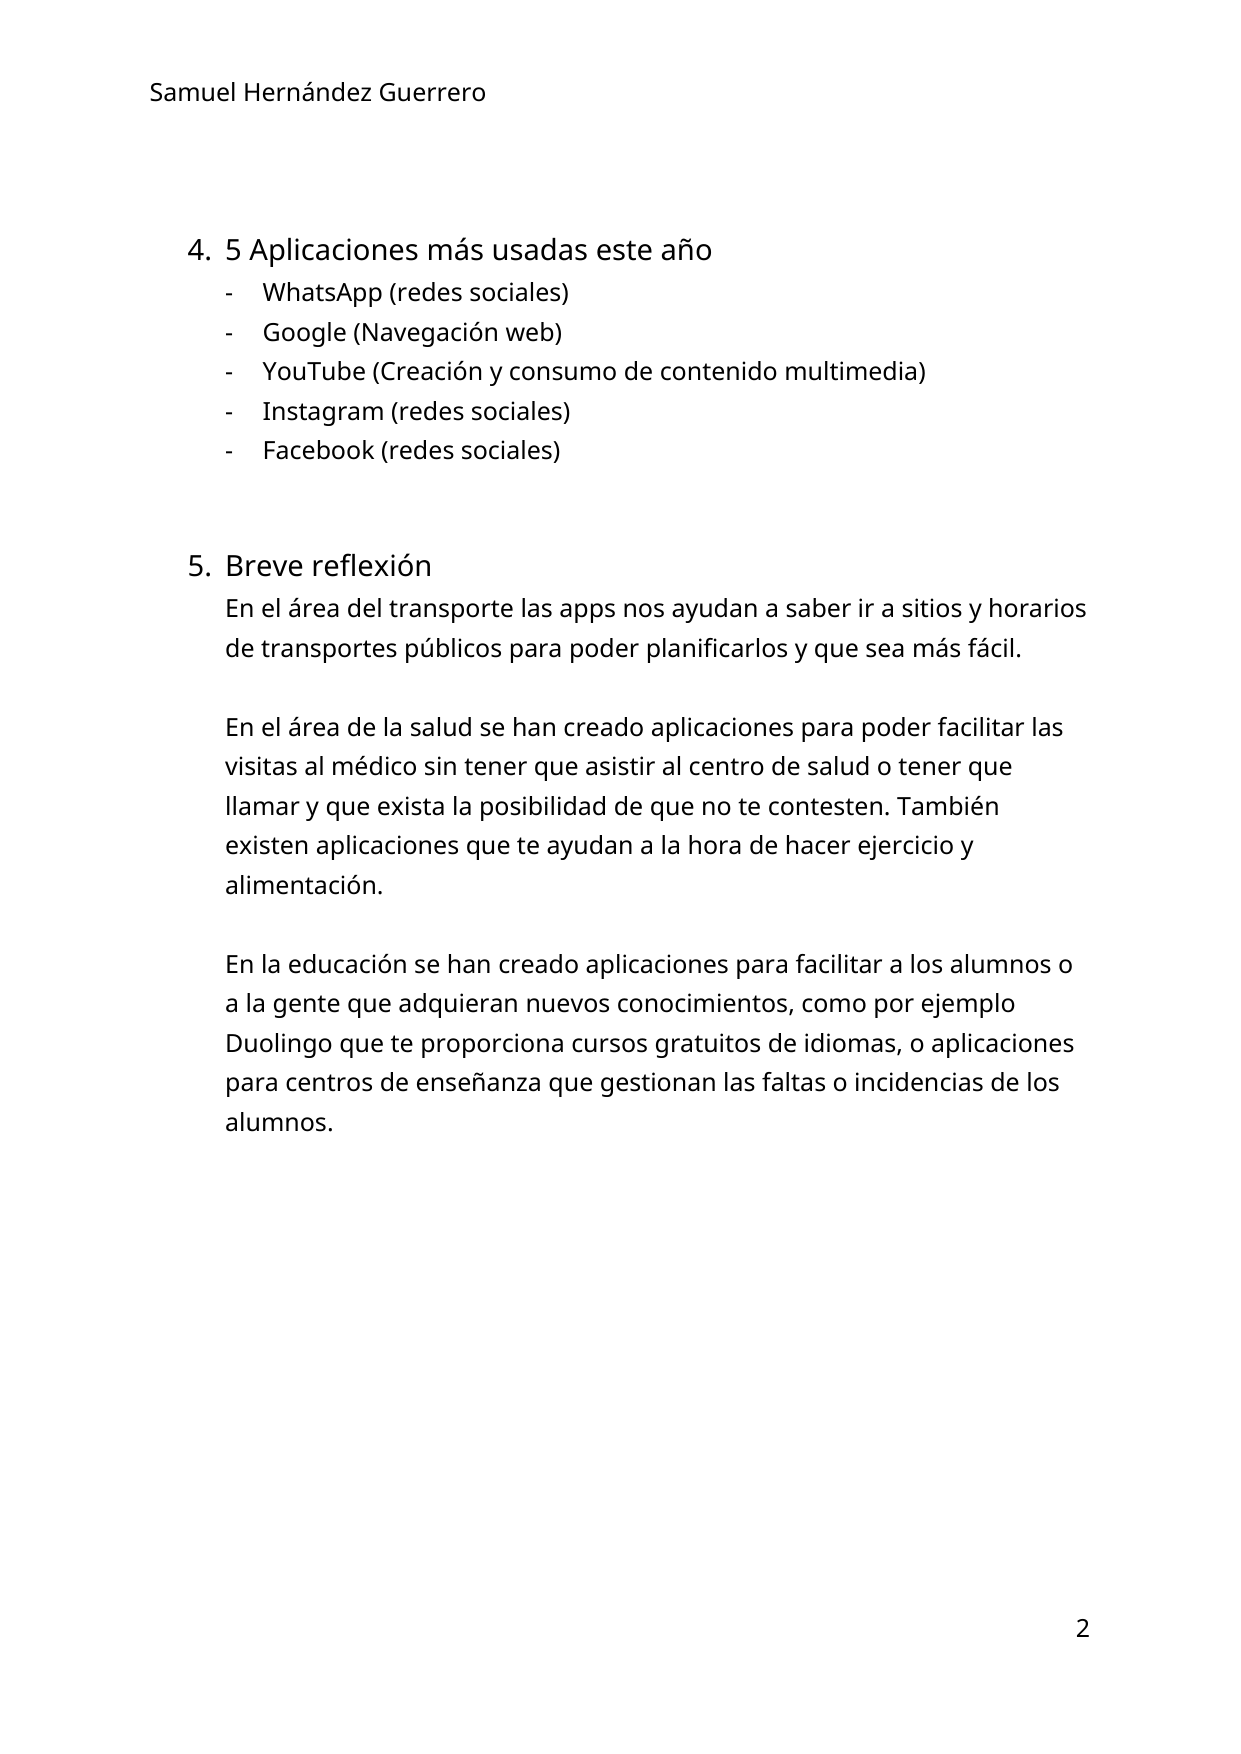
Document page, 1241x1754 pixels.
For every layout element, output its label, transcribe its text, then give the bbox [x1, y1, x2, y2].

list En la educación se han creado aplicaciones para facilitar a los alumnos o a la gente que adquieran nuevos conocimientos, como por ejemplo Duolingo que te proporciona cursos gratuitos de idiomas, o aplicaciones para centros de enseñanza que gestionan las faltas o incidencias de los alumnos. [225, 946, 1090, 1138]
list Breve reflexión [187, 545, 1090, 585]
list Instagram (redes sociales) [225, 393, 1090, 427]
list WhatsApp (redes sociales) [225, 275, 1090, 309]
list YouTube (Creación y consumo de contenido multimedia) [225, 354, 1090, 388]
list Facebook (redes sociales) [225, 433, 1090, 467]
list 5 Aplicaciones más usadas este año [187, 229, 1090, 269]
list En el área del transporte las apps nos ayudan a saber ir a sitios y horarios de transportes públicos para poder planificarlos y que sea más fácil. [225, 591, 1090, 664]
list En el área de la salud se han creado aplicaciones para poder facilitar las visitas al médico sin tener que asistir al centro de salud o tener que llamar y que exista la posibilidad de que no te contesten. También existen aplicaciones que te ayudan a la hora de hacer ejercicio y alimentación. [225, 709, 1090, 901]
list Google (Navegación web) [225, 314, 1090, 348]
